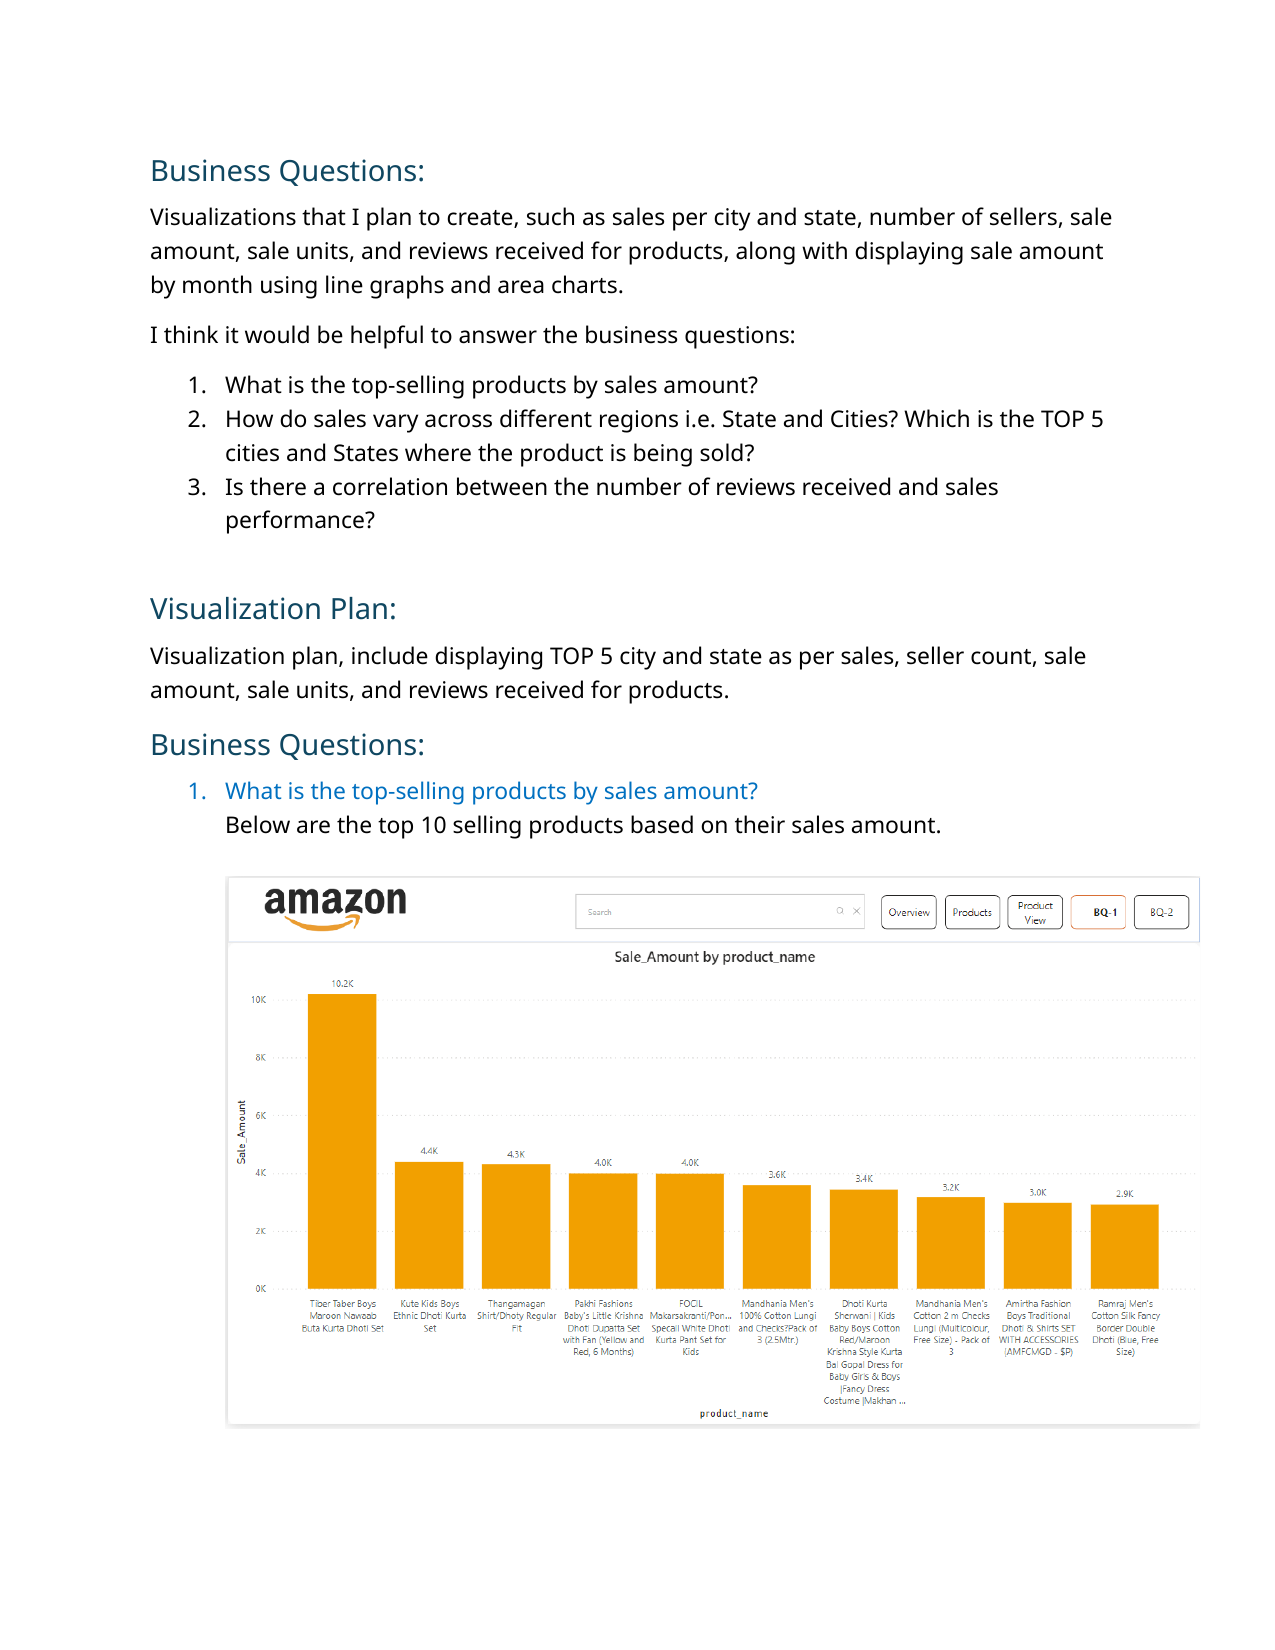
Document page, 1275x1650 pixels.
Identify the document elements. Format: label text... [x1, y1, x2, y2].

list What is the top-selling products by sales amount? [187, 369, 1125, 401]
picture [225, 876, 1200, 1429]
text Visualizations that I plan to create, such as sales per city and state, number of sellers, sale amount, sale units, and reviews received for products, along with displaying sale amount by month using line graphs and area charts. [150, 201, 1125, 300]
text Visualization plan, include displaying TOP 5 city and state as per sales, seller count, sale amount, sale units, and reviews received for products. [150, 640, 1125, 705]
subtitle Visualization Plan: [150, 589, 1125, 628]
list Is there a correlation between the number of reviews received and sales performance? [187, 471, 1125, 536]
text I think it would be helpful to answer the business questions: [150, 319, 1125, 350]
list Below are the top 10 selling products based on their sales amount. [225, 809, 1125, 840]
subtitle Business Questions: [150, 150, 1125, 190]
list What is the top-selling products by sales amount? [187, 775, 1125, 806]
list How do sales vary across different regions i.e. State and Cities? Which is the TOP 5 cities and States where the product is being sold? [187, 403, 1125, 468]
subtitle Business Questions: [150, 724, 1125, 764]
